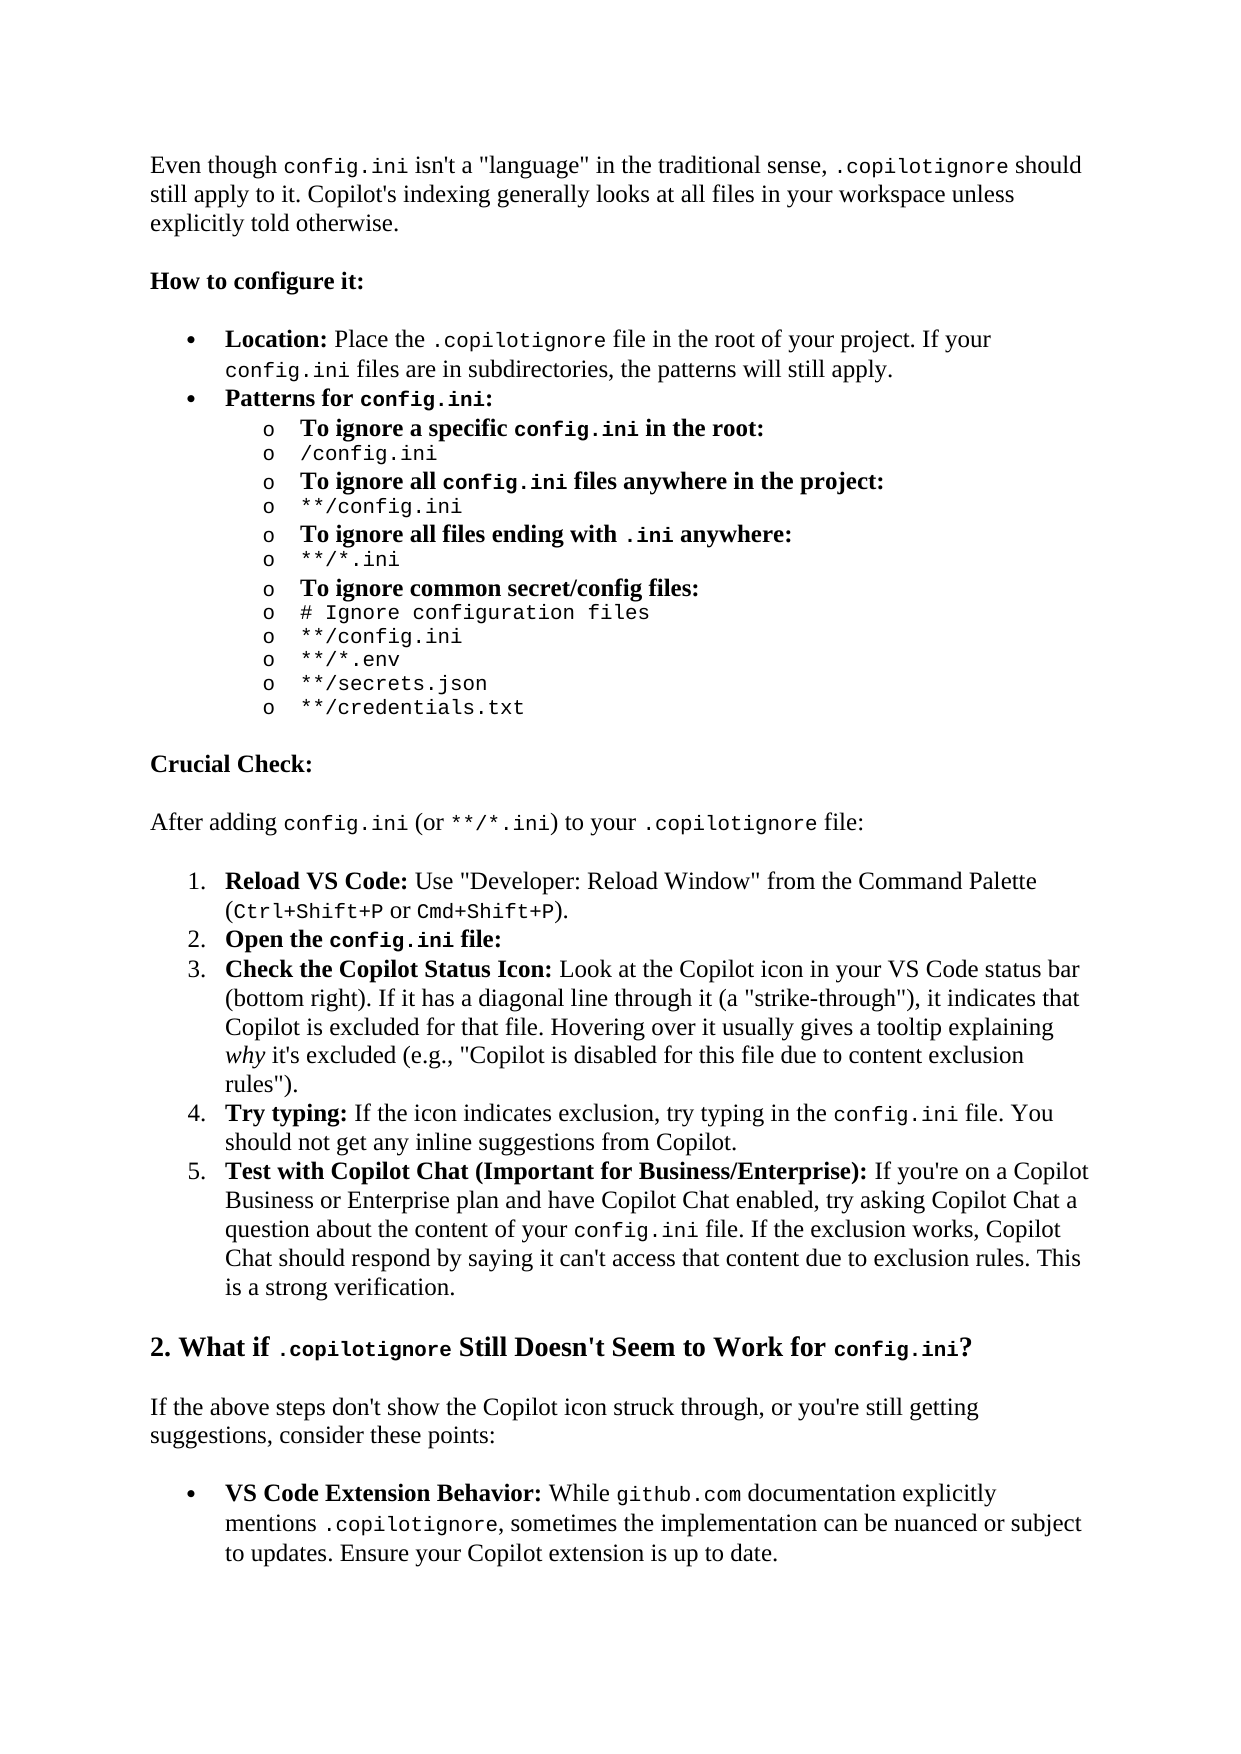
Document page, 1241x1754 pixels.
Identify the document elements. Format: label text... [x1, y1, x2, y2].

list **/credentials.txt [262, 697, 1090, 720]
text 2. What if .copilotignore Still Doesn't Seem to Work for config.ini? [150, 1330, 1090, 1363]
list Reload VS Code: Use "Developer: Reload Window" from the Command Palette (Ctrl+Shift+P or Cmd+Shift+P). [187, 866, 1090, 924]
text Crucial Check: [150, 749, 1090, 778]
list Test with Copilot Chat (Important for Business/Enterprise): If you're on a Copilot Business or Enterprise plan and have Copilot Chat enabled, try asking Copilot Chat a question about the content of your config.ini file. If the exclusion works, Copilot Chat should respond by saying it can't access that content due to exclusion rules. This is a strong verification. [187, 1156, 1090, 1301]
list To ignore common secret/config files: [262, 573, 1090, 602]
list Location: Place the .copilotignore file in the root of your project. If your config.ini files are in subdirectories, the patterns will still apply. [187, 324, 1090, 383]
list **/*.env [262, 649, 1090, 673]
list **/config.ini [262, 496, 1090, 519]
list Check the Copilot Status Icon: Look at the Copilot icon in your VS Code status bar (bottom right). If it has a diagonal line through it (a "strike-through"), it indicates that Copilot is excluded for that file. Hovering over it usually gives a tooltip explaining why it's excluded (e.g., "Copilot is disabled for this file due to content exclusion rules"). [187, 954, 1090, 1098]
list Try typing: If the icon indicates exclusion, try typing in the config.ini file. You should not get any inline suggestions from Copilot. [187, 1098, 1090, 1156]
list Patterns for config.ini: [187, 383, 1090, 413]
list To ignore a specific config.ini in the root: [262, 413, 1090, 442]
list Open the config.ini file: [187, 924, 1090, 954]
list **/*.ini [262, 549, 1090, 573]
list **/secrets.json [262, 673, 1090, 697]
text Even though config.ini isn't a "language" in the traditional sense, .copilotignore should still apply to it. Copilot's indexing generally looks at all files in your workspace unless explicitly told otherwise. [150, 150, 1090, 237]
list To ignore all files ending with .ini anywhere: [262, 519, 1090, 549]
list /config.ini [262, 442, 1090, 466]
text After adding config.ini (or **/*.ini) to your .copilotignore file: [150, 807, 1090, 837]
list VS Code Extension Behavior: While github.com documentation explicitly mentions .copilotignore, sometimes the implementation can be nuanced or subject to updates. Ensure your Copilot extension is up to date. [187, 1478, 1090, 1566]
list **/config.ini [262, 626, 1090, 649]
text How to configure it: [150, 266, 1090, 295]
text If the above steps don't show the Copilot icon struck through, or you're still getting suggestions, consider these points: [150, 1392, 1090, 1449]
list To ignore all config.ini files anywhere in the project: [262, 466, 1090, 496]
list # Ignore configuration files [262, 602, 1090, 626]
